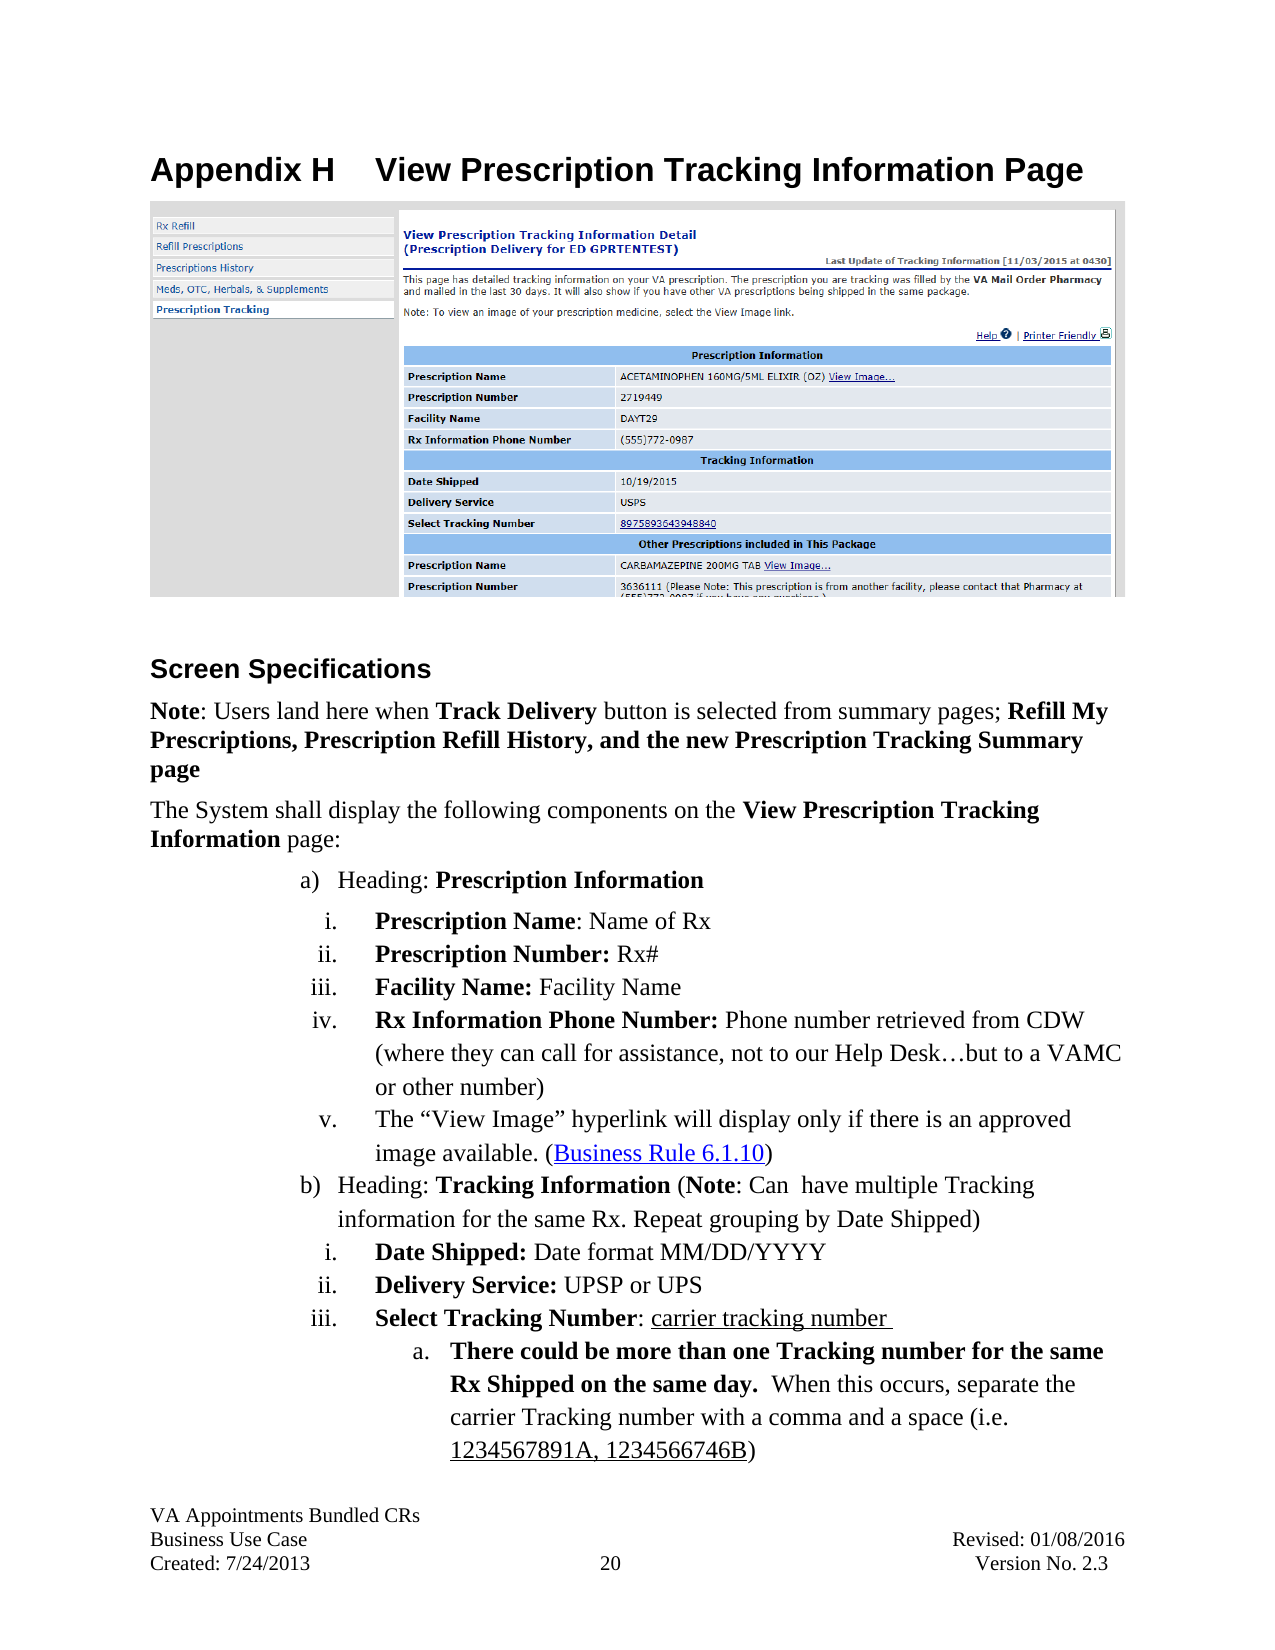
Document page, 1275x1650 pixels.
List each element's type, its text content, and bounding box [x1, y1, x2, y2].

list Select Tracking Number: carrier tracking number [337, 1303, 1125, 1331]
list Heading: Prescription Information [300, 865, 1125, 894]
text Note: Users land here when Track Delivery button is selected from summary pages; Refill My Prescriptions, Prescription Refill History, and the new Prescription Tracking Summary page [150, 696, 1125, 783]
list Prescription Name: Name of Rx [337, 906, 1125, 935]
list Date Shipped: Date format MM/DD/YYYY [337, 1237, 1125, 1265]
list Heading: Tracking Information (Note: Can have multiple Tracking information for the same Rx. Repeat grouping by Date Shipped) [300, 1171, 1125, 1232]
list Appendix H View Prescription Tracking Information Page [150, 150, 1125, 188]
text Screen Specifications [150, 653, 1125, 684]
text The System shall display the following components on the View Prescription Tracking Information page: [150, 795, 1125, 853]
list There could be more than one Tracking number for the same Rx Shipped on the same day. When this occurs, separate the carrier Tracking number with a comma and a space (i.e. 1234567891A, 1234566746B) [412, 1336, 1125, 1463]
list Delivery Service: UPSP or UPS [337, 1270, 1125, 1298]
list Rx Information Phone Number: Phone number retrieved from CDW (where they can call for assistance, not to our Help Desk…but to a VAMC or other number) [337, 1006, 1125, 1100]
picture [150, 201, 1125, 597]
list Prescription Number: Rx# [337, 939, 1125, 968]
list Facility Name: Facility Name [337, 972, 1125, 1001]
list The “View Image” hyperlink will display only if there is an approved image available. (Business Rule 6.1.10) [337, 1104, 1125, 1166]
